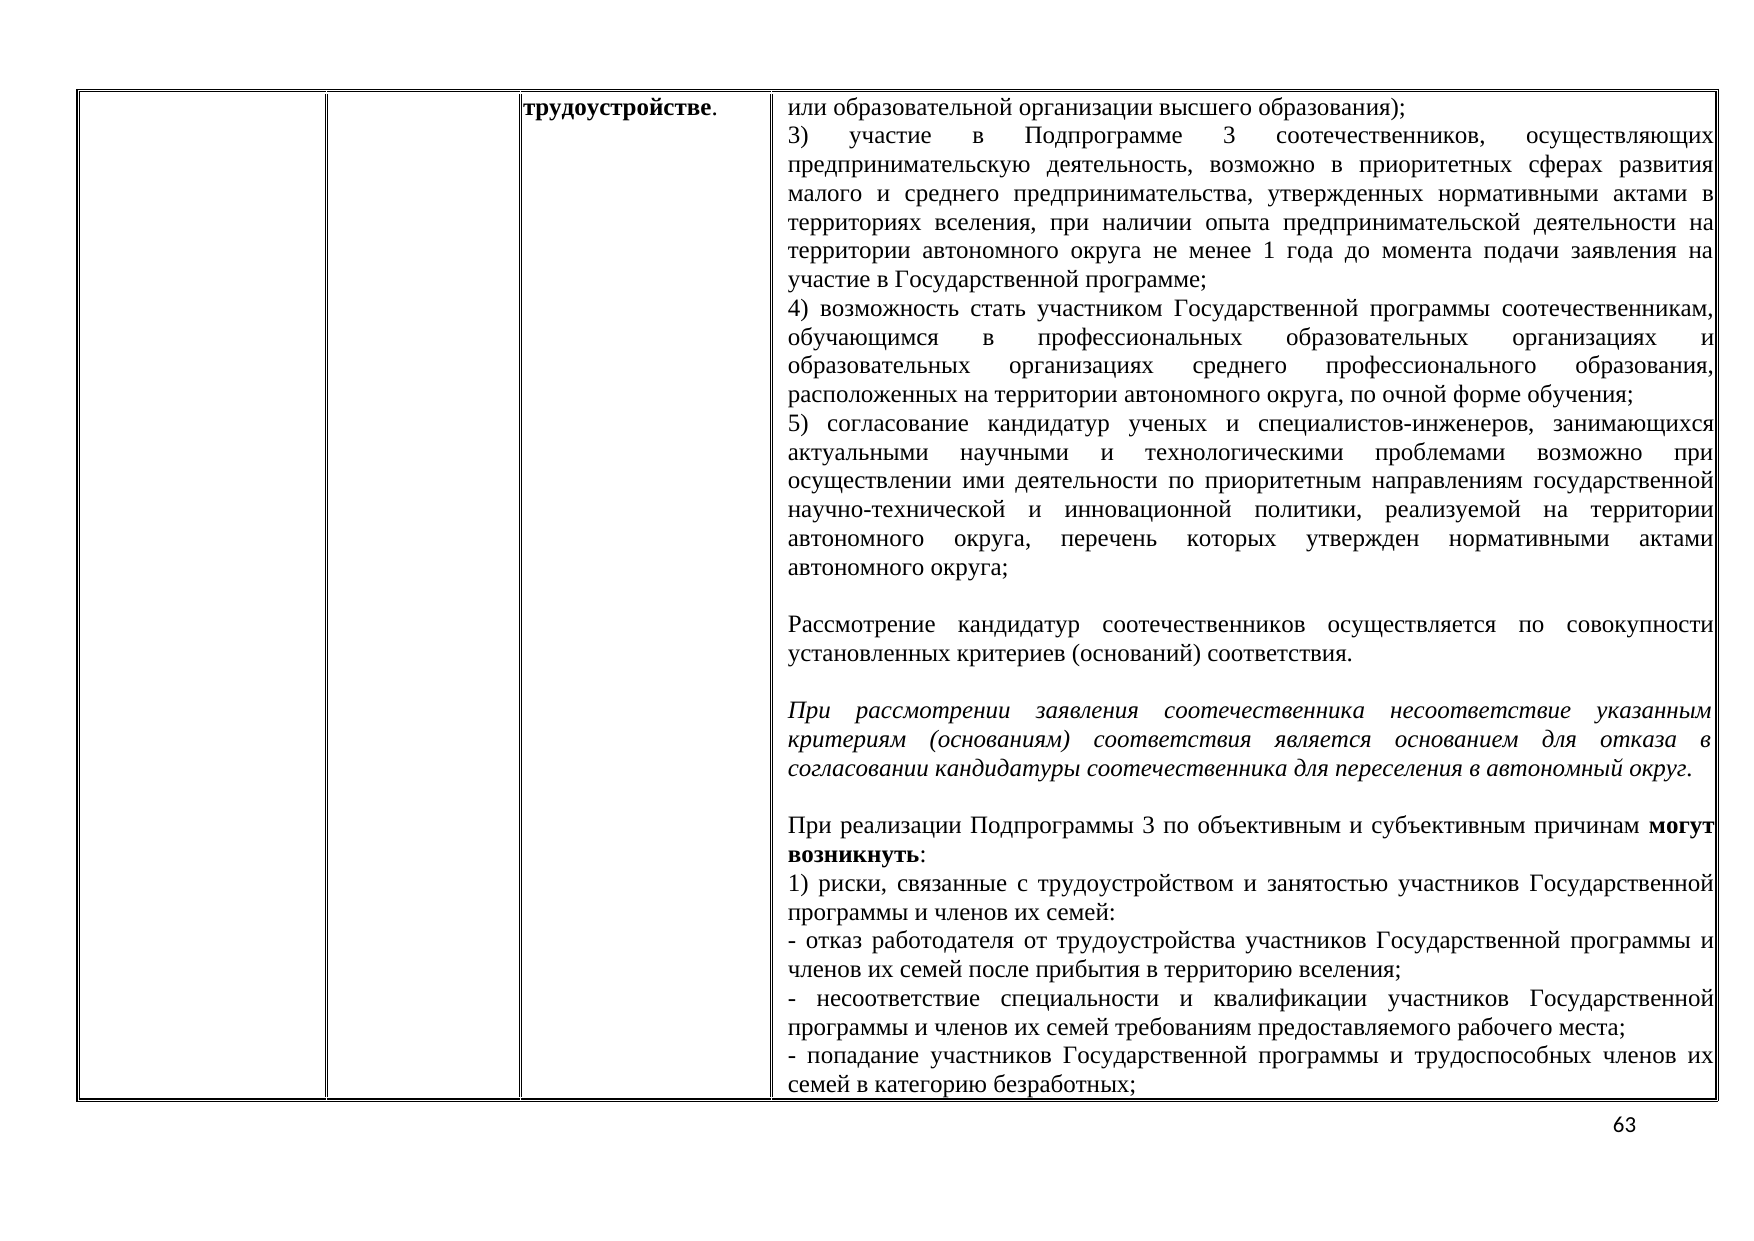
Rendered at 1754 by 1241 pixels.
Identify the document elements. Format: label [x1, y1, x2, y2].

table_cell [326, 92, 521, 1098]
table_cell [80, 92, 326, 1098]
table_cell [772, 92, 1715, 1098]
table_cell [521, 92, 772, 1098]
